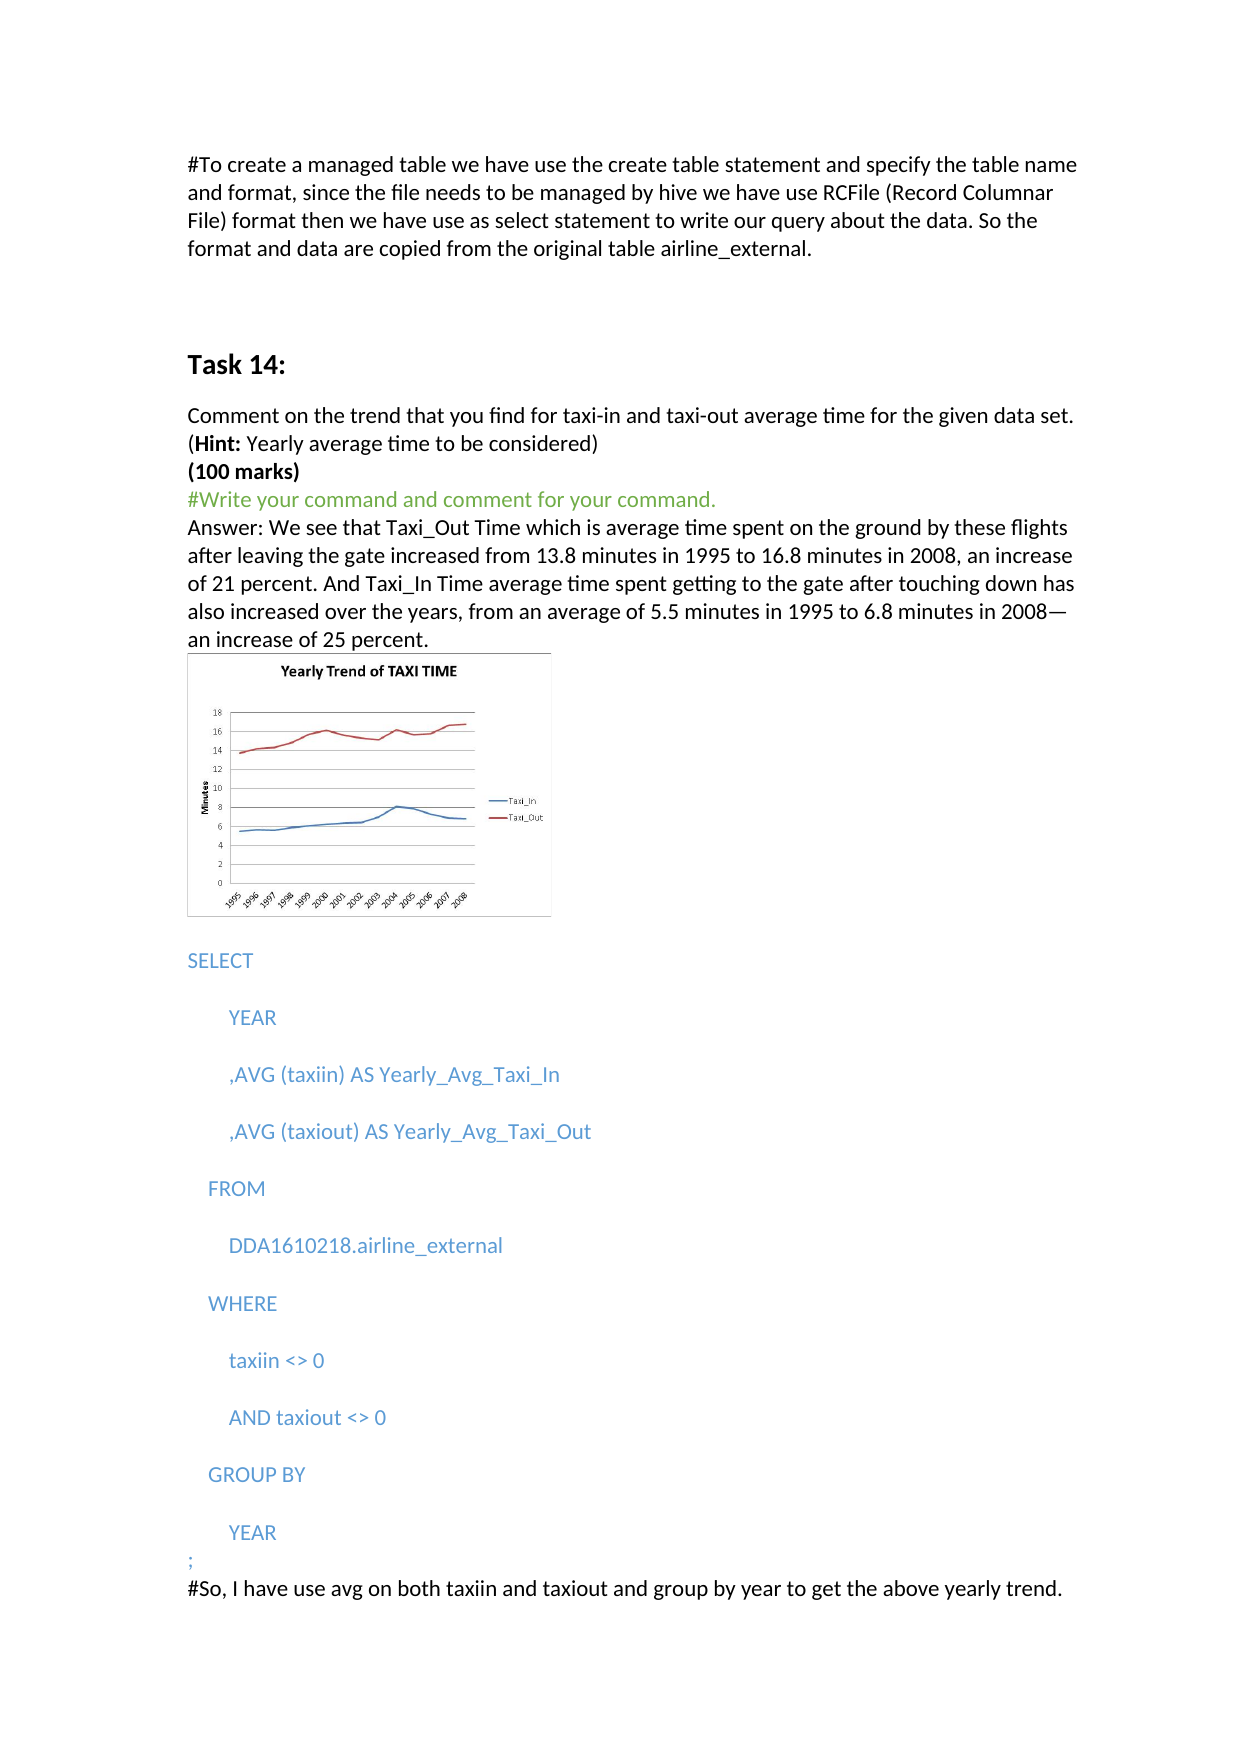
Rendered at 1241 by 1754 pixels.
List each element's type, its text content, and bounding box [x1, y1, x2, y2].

text AND taxiout <> 0 [187, 1403, 1090, 1431]
text DDA1610218.airline_external [187, 1232, 1090, 1260]
text (100 marks) [187, 457, 1090, 485]
text FROM [187, 1174, 1090, 1202]
text GROUP BY [187, 1460, 1090, 1488]
text ,AVG (taxiout) AS Yearly_Avg_Taxi_Out [187, 1117, 1090, 1145]
text #To create a managed table we have use the create table statement and specify the table name and format, since the file needs to be managed by hive we have use RCFile (Record Columnar File) format then we have use as select statement to write our query about the data. So the format and data are copied from the original table airline_external. [187, 150, 1090, 262]
text Comment on the trend that you find for taxi-in and taxi-out average time for the given data set. (Hint: Yearly average time to be considered) [187, 401, 1090, 457]
text WHERE [187, 1289, 1090, 1317]
picture [187, 653, 552, 917]
text YEAR [187, 1003, 1090, 1031]
text #So, I have use avg on both taxiin and taxiout and group by year to get the above yearly trend. [187, 1574, 1090, 1602]
text ,AVG (taxiin) AS Yearly_Avg_Taxi_In [187, 1060, 1090, 1088]
text #Write your command and comment for your command. [187, 485, 1090, 513]
text Task 14: [187, 346, 1090, 382]
text Answer: We see that Taxi_Out Time which is average time spent on the ground by these flights after leaving the gate increased from 13.8 minutes in 1995 to 16.8 minutes in 2008, an increase of 21 percent. And Taxi_In Time average time spent getting to the gate after touching down has also increased over the years, from an average of 5.5 minutes in 1995 to 6.8 minutes in 2008—an increase of 25 percent. [187, 513, 1090, 653]
text SELECT [187, 946, 1090, 974]
text taxiin <> 0 [187, 1346, 1090, 1374]
text ; [187, 1546, 1090, 1574]
text YEAR [187, 1518, 1090, 1546]
